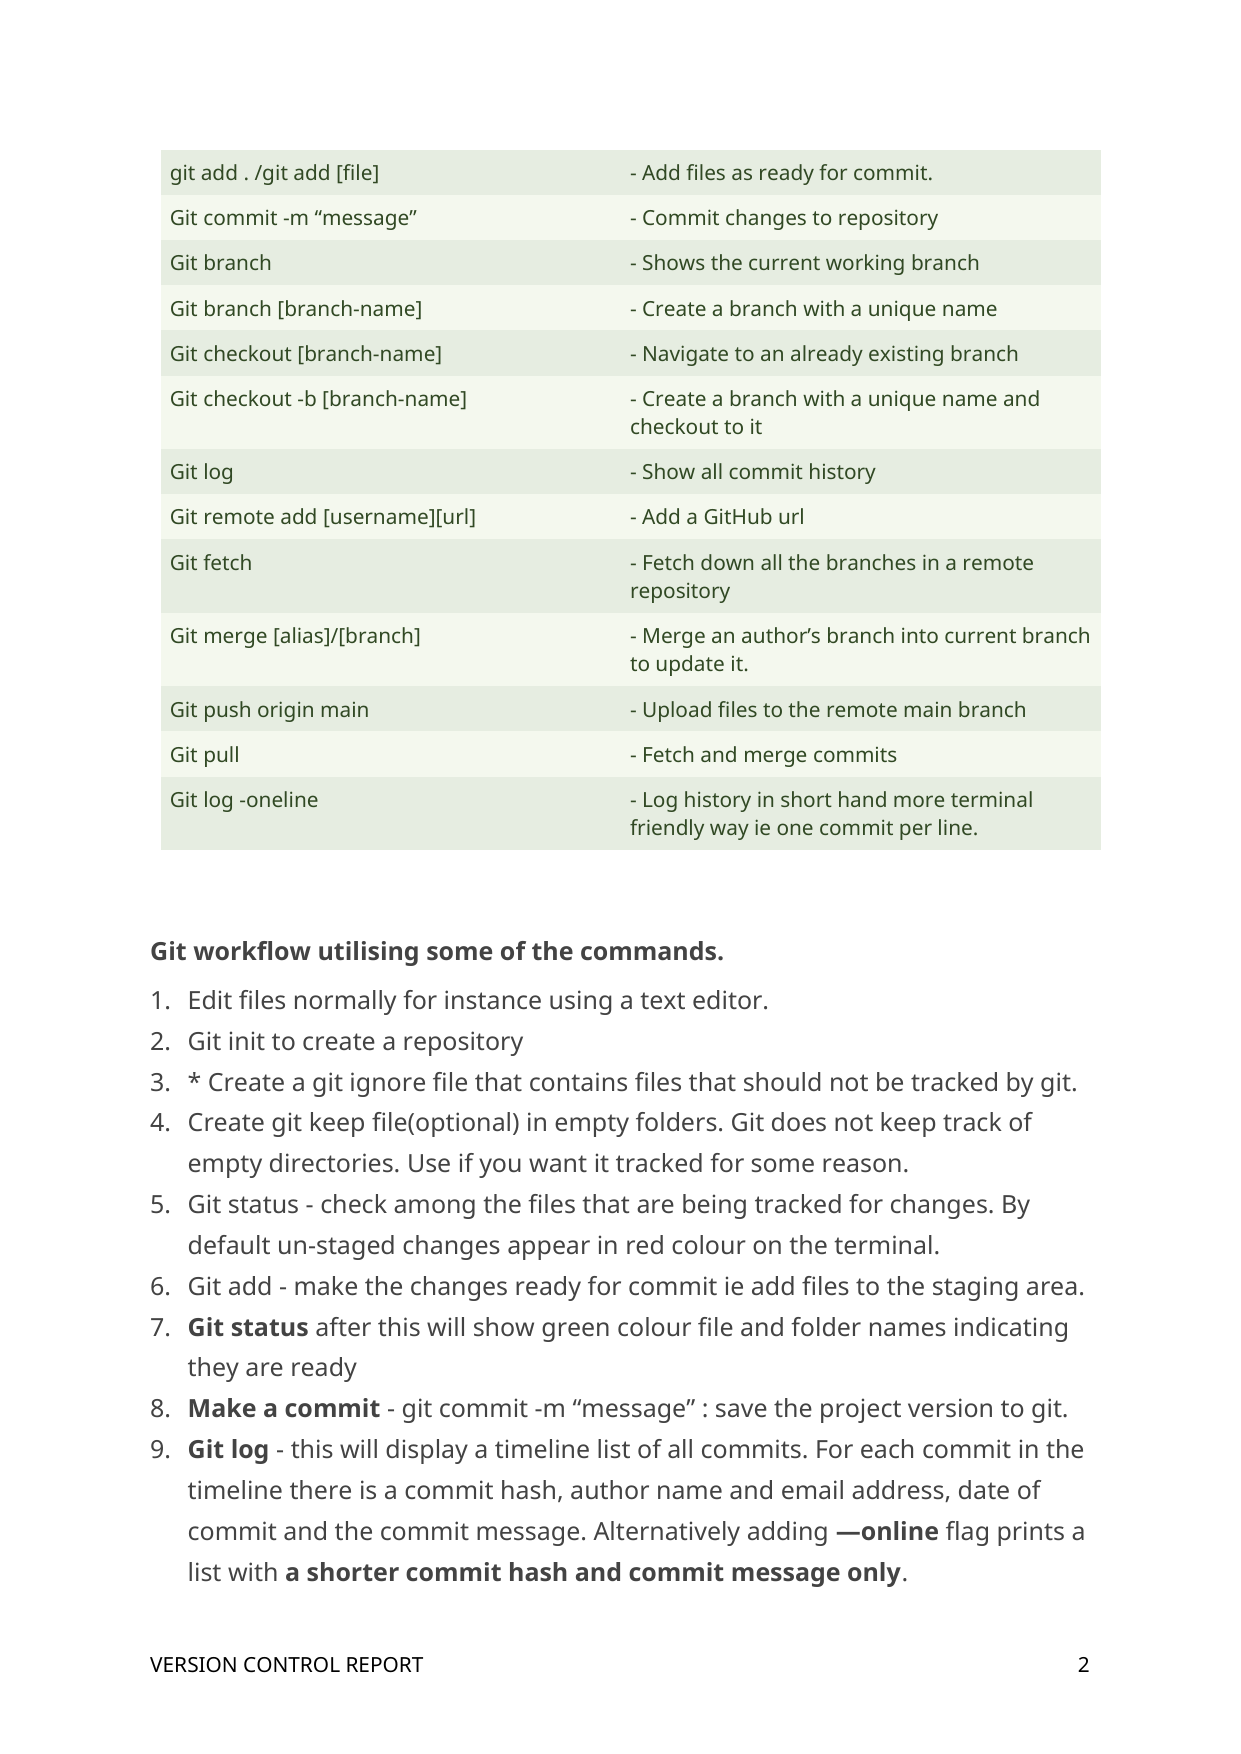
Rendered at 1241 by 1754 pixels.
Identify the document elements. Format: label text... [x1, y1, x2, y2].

table_cell - Show all commit history [621, 449, 1101, 494]
list Git init to create a repository [150, 1032, 1090, 1066]
table_cell - Add a GitHub url [621, 494, 1101, 539]
table_cell - Log history in short hand more terminal friendly way ie one commit per line. [621, 777, 1101, 850]
list Git status after this will show green colour file and folder names indicating they are ready [150, 1359, 1090, 1434]
table_cell - Merge an author’s branch into current branch to update it. [621, 613, 1101, 686]
table_cell Git push origin main [161, 686, 621, 731]
table_cell Git checkout [branch-name] [161, 330, 621, 376]
table_cell Git checkout -b [branch-name] [161, 376, 621, 449]
table_cell - Shows the current working branch [621, 240, 1101, 285]
table_cell Git merge [alias]/[branch] [161, 613, 621, 686]
table_cell Git commit -m “message” [161, 195, 621, 240]
table_cell Git remote add [username][url] [161, 494, 621, 539]
table_cell - Upload files to the remote main branch [621, 686, 1101, 731]
table_cell Git branch [161, 240, 621, 285]
list Git status - check among the files that are being tracked for changes. By default un-staged changes appear in red colour on the terminal. [150, 1220, 1090, 1295]
table_cell - Create a branch with a unique name and checkout to it [621, 376, 1101, 449]
list Make a commit - git commit -m “message” : save the project version to git. [150, 1449, 1090, 1483]
table_cell - Create a branch with a unique name [621, 285, 1101, 330]
table_cell git add . /git add [file] [161, 150, 621, 195]
list * Create a git ignore file that contains files that should not be tracked by git. [150, 1081, 1090, 1115]
table_cell - Fetch down all the branches in a remote repository [621, 539, 1101, 613]
table_cell Git log -oneline [161, 777, 621, 850]
table_cell - Commit changes to repository [621, 195, 1101, 240]
table_cell - Fetch and merge commits [621, 731, 1101, 777]
table_cell - Navigate to an already existing branch [621, 330, 1101, 376]
table_cell Git log [161, 449, 621, 494]
table_cell Git branch [branch-name] [161, 285, 621, 330]
table_cell Git pull [161, 731, 621, 777]
table_cell - Add files as ready for commit. [621, 150, 1101, 195]
list Create git keep file(optional) in empty folders. Git does not keep track of empty directories. Use if you want it tracked for some reason. [150, 1130, 1090, 1205]
table_cell Git fetch [161, 539, 621, 613]
list Edit files normally for instance using a text editor. [150, 982, 1090, 1017]
text Git workflow utilising some of the commands. [150, 933, 1090, 967]
list Git add - make the changes ready for commit ie add files to the staging area. [150, 1310, 1090, 1344]
